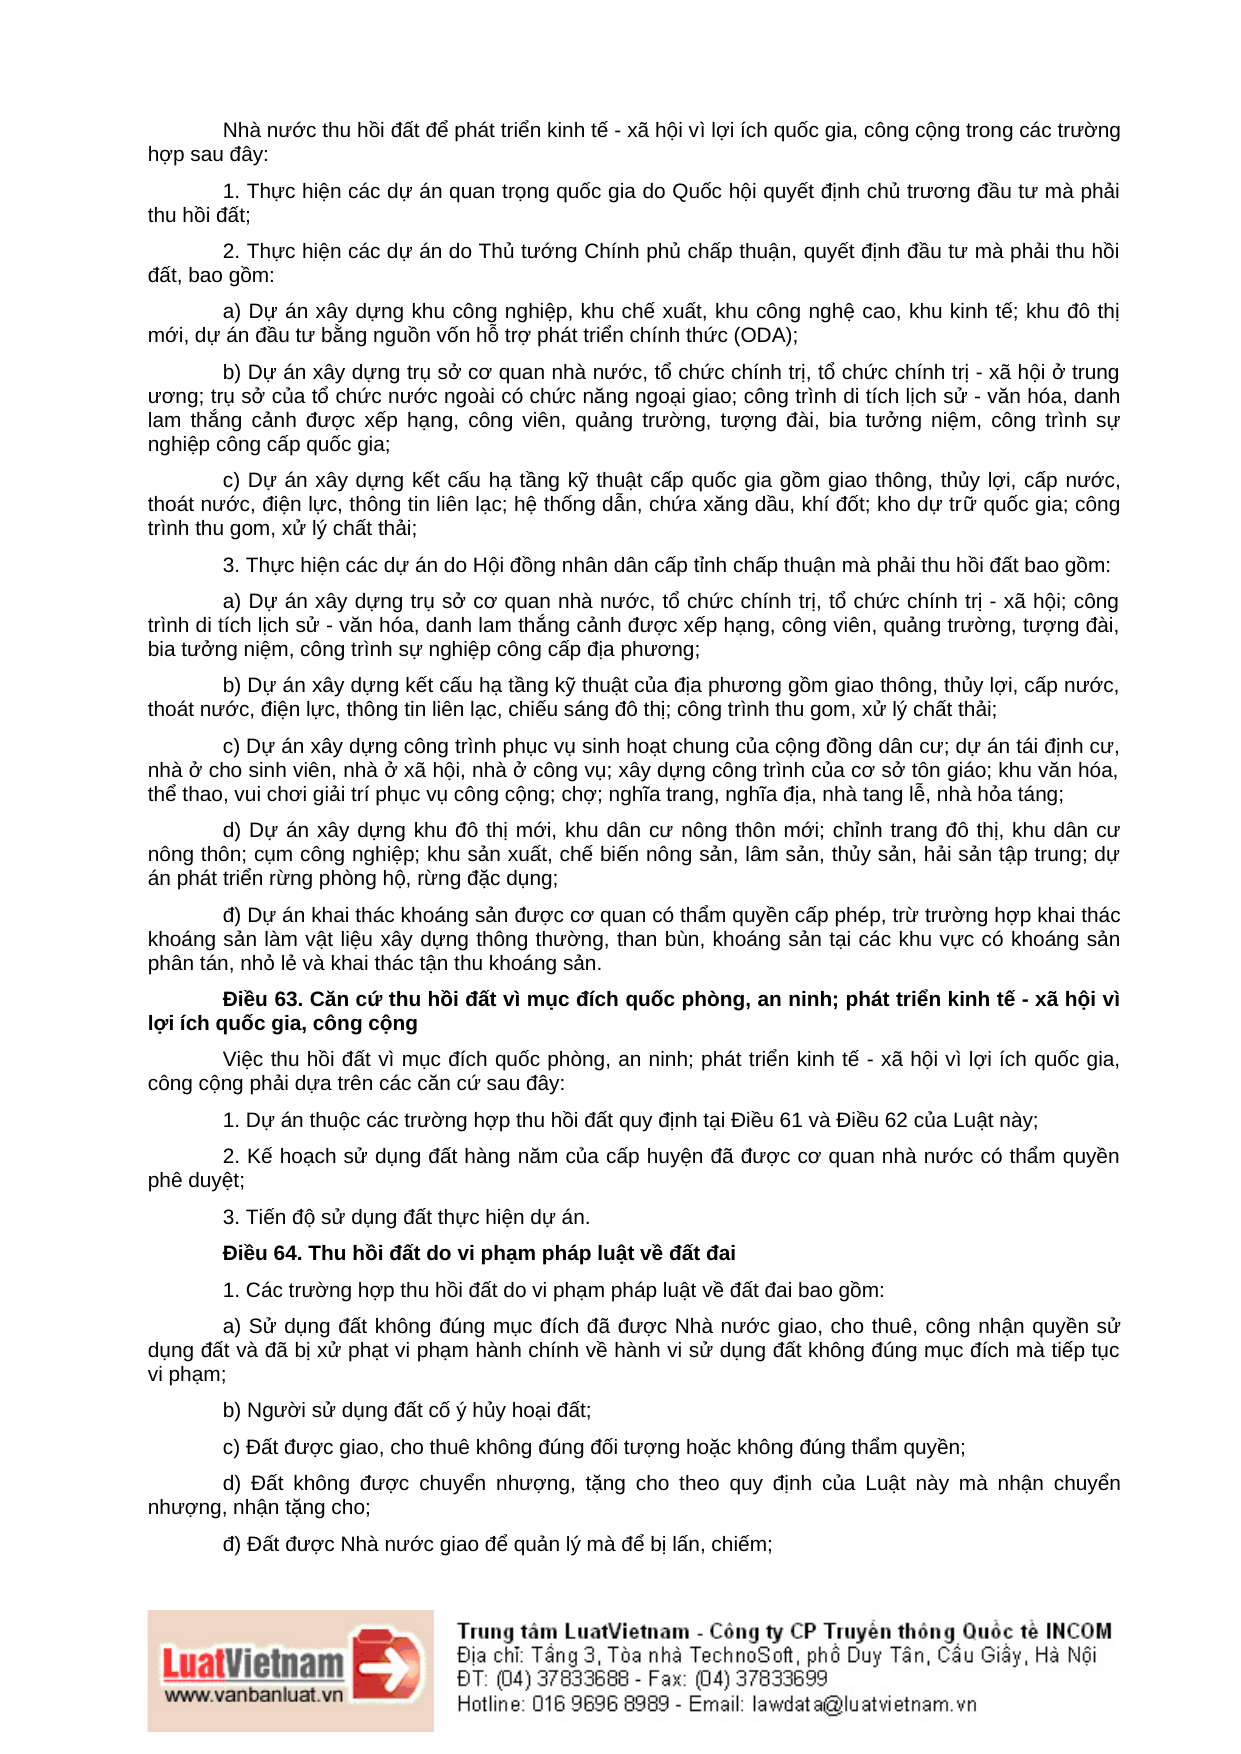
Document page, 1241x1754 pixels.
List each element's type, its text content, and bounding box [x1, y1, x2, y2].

text Điều 63. Căn cứ thu hồi đất vì mục đích quốc phòng, an ninh; phát triển kinh tế - xã hội vì lợi ích quốc gia, công cộng [148, 987, 1122, 1035]
text 1. Thực hiện các dự án quan trọng quốc gia do Quốc hội quyết định chủ trương đầu tư mà phải thu hồi đất; [148, 178, 1122, 226]
text 3. Tiến độ sử dụng đất thực hiện dự án. [148, 1204, 1122, 1228]
text 2. Kế hoạch sử dụng đất hàng năm của cấp huyện đã được cơ quan nhà nước có thẩm quyền phê duyệt; [148, 1144, 1122, 1192]
text 1. Dự án thuộc các trường hợp thu hồi đất quy định tại Điều 61 và Điều 62 của Luật này; [148, 1108, 1122, 1132]
text 1. Các trường hợp thu hồi đất do vi phạm pháp luật về đất đai bao gồm: [148, 1277, 1122, 1301]
text d) Dự án xây dựng khu đô thị mới, khu dân cư nông thôn mới; chỉnh trang đô thị, khu dân cư nông thôn; cụm công nghiệp; khu sản xuất, chế biến nông sản, lâm sản, thủy sản, hải sản tập trung; dự án phát triển rừng phòng hộ, rừng đặc dụng; [148, 818, 1122, 890]
text a) Sử dụng đất không đúng mục đích đã được Nhà nước giao, cho thuê, công nhận quyền sử dụng đất và đã bị xử phạt vi phạm hành chính về hành vi sử dụng đất không đúng mục đích mà tiếp tục vi phạm; [148, 1314, 1122, 1386]
text a) Dự án xây dựng khu công nghiệp, khu chế xuất, khu công nghệ cao, khu kinh tế; khu đô thị mới, dự án đầu tư bằng nguồn vốn hỗ trợ phát triển chính thức (ODA); [148, 299, 1122, 347]
text Nhà nước thu hồi đất để phát triển kinh tế - xã hội vì lợi ích quốc gia, công cộng trong các trường hợp sau đây: [148, 118, 1122, 166]
text Việc thu hồi đất vì mục đích quốc phòng, an ninh; phát triển kinh tế - xã hội vì lợi ích quốc gia, công cộng phải dựa trên các căn cứ sau đây: [148, 1047, 1122, 1095]
text b) Dự án xây dựng trụ sở cơ quan nhà nước, tổ chức chính trị, tổ chức chính trị - xã hội ở trung ương; trụ sở của tổ chức nước ngoài có chức năng ngoại giao; công trình di tích lịch sử - văn hóa, danh lam thắng cảnh được xếp hạng, công viên, quảng trường, tượng đài, bia tưởng niệm, công trình sự nghiệp công cấp quốc gia; [148, 360, 1122, 456]
text c) Dự án xây dựng công trình phục vụ sinh hoạt chung của cộng đồng dân cư; dự án tái định cư, nhà ở cho sinh viên, nhà ở xã hội, nhà ở công vụ; xây dựng công trình của cơ sở tôn giáo; khu văn hóa, thể thao, vui chơi giải trí phục vụ công cộng; chợ; nghĩa trang, nghĩa địa, nhà tang lễ, nhà hỏa táng; [148, 734, 1122, 806]
text 3. Thực hiện các dự án do Hội đồng nhân dân cấp tỉnh chấp thuận mà phải thu hồi đất bao gồm: [148, 552, 1122, 576]
text 2. Thực hiện các dự án do Thủ tướng Chính phủ chấp thuận, quyết định đầu tư mà phải thu hồi đất, bao gồm: [148, 239, 1122, 287]
text đ) Dự án khai thác khoáng sản được cơ quan có thẩm quyền cấp phép, trừ trường hợp khai thác khoáng sản làm vật liệu xây dựng thông thường, than bùn, khoáng sản tại các khu vực có khoáng sản phân tán, nhỏ lẻ và khai thác tận thu khoáng sản. [148, 902, 1122, 974]
text đ) Đất được Nhà nước giao để quản lý mà để bị lấn, chiếm; [148, 1532, 1122, 1556]
text a) Dự án xây dựng trụ sở cơ quan nhà nước, tổ chức chính trị, tổ chức chính trị - xã hội; công trình di tích lịch sử - văn hóa, danh lam thắng cảnh được xếp hạng, công viên, quảng trường, tượng đài, bia tưởng niệm, công trình sự nghiệp công cấp địa phương; [148, 589, 1122, 661]
picture [147, 1610, 1122, 1732]
text Điều 64. Thu hồi đất do vi phạm pháp luật về đất đai [148, 1241, 1122, 1265]
text c) Dự án xây dựng kết cấu hạ tầng kỹ thuật cấp quốc gia gồm giao thông, thủy lợi, cấp nước, thoát nước, điện lực, thông tin liên lạc; hệ thống dẫn, chứa xăng dầu, khí đốt; kho dự trữ quốc gia; công trình thu gom, xử lý chất thải; [148, 468, 1122, 540]
text d) Đất không được chuyển nhượng, tặng cho theo quy định của Luật này mà nhận chuyển nhượng, nhận tặng cho; [148, 1471, 1122, 1519]
text c) Đất được giao, cho thuê không đúng đối tượng hoặc không đúng thẩm quyền; [148, 1435, 1122, 1459]
text b) Dự án xây dựng kết cấu hạ tầng kỹ thuật của địa phương gồm giao thông, thủy lợi, cấp nước, thoát nước, điện lực, thông tin liên lạc, chiếu sáng đô thị; công trình thu gom, xử lý chất thải; [148, 673, 1122, 721]
text b) Người sử dụng đất cố ý hủy hoại đất; [148, 1398, 1122, 1422]
